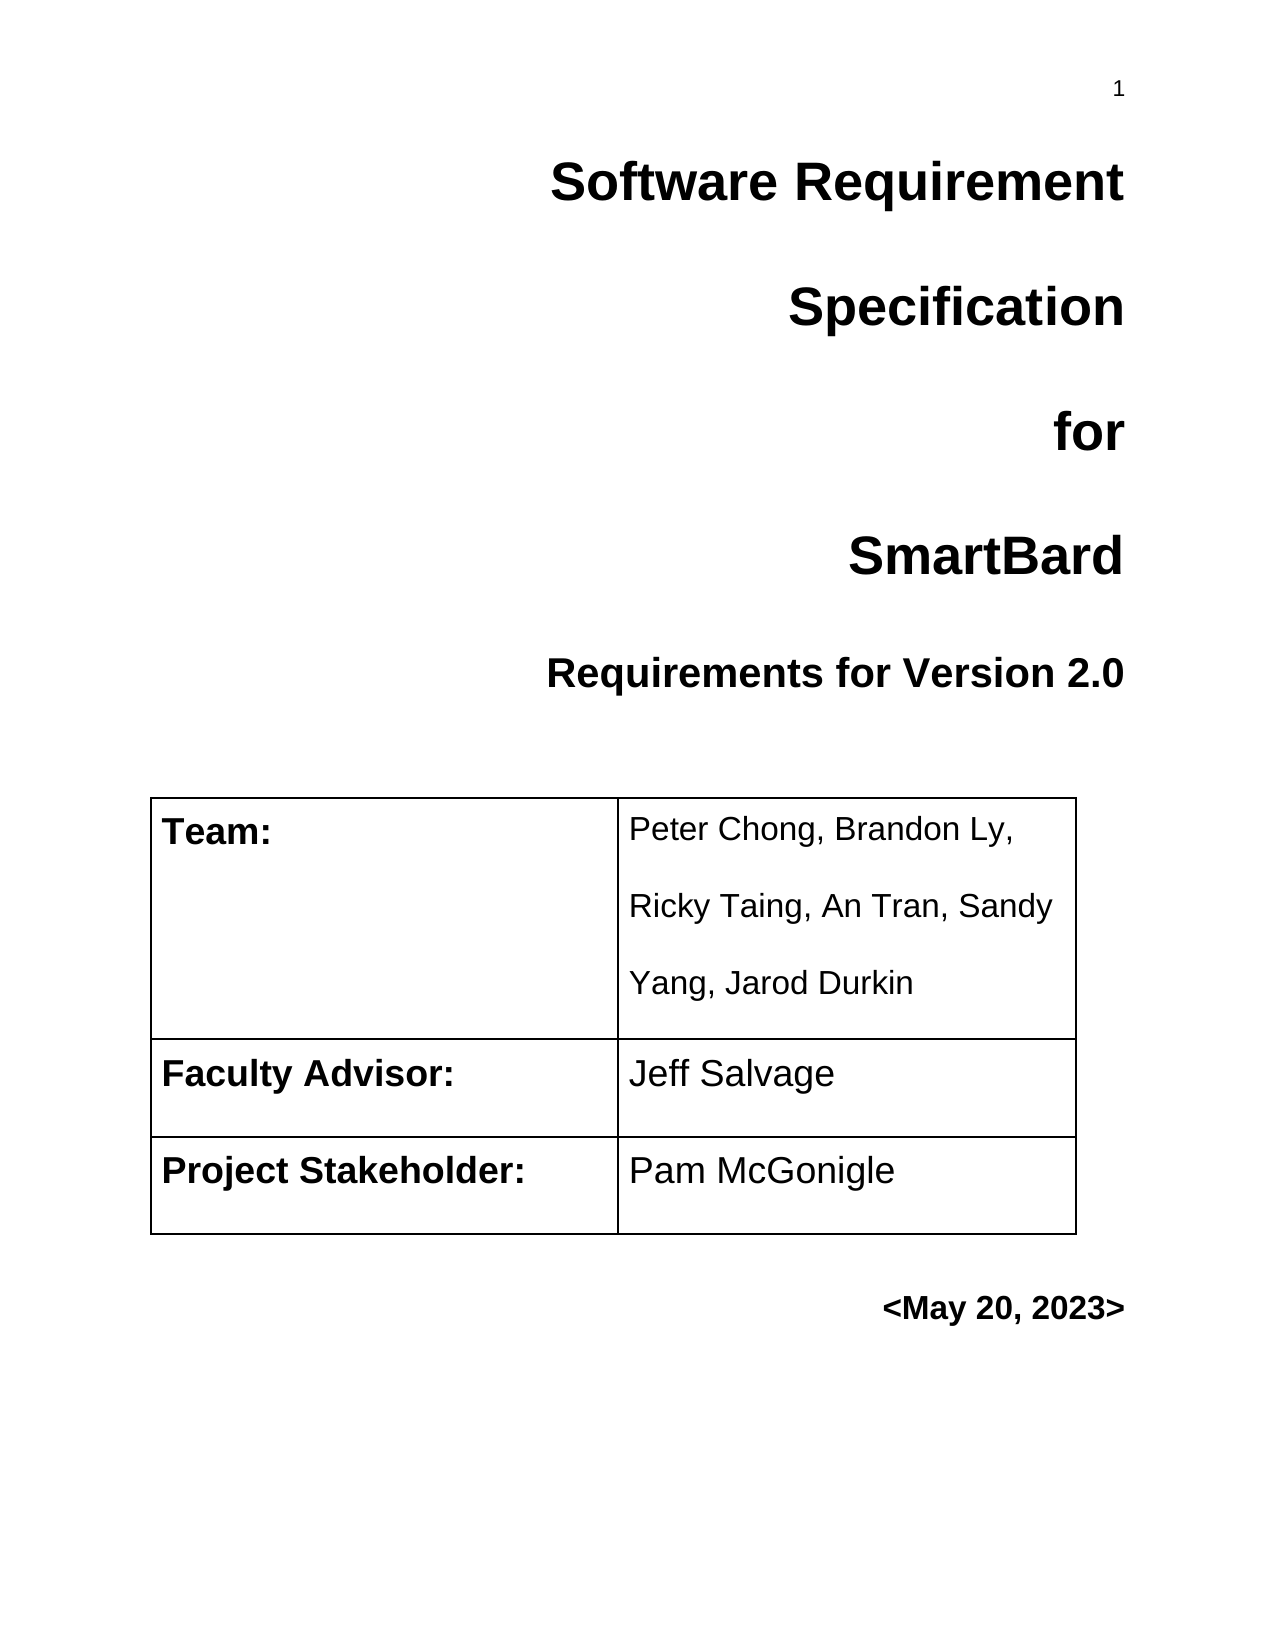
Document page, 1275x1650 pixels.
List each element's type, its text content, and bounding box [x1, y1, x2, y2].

text <May 20, 2023> [150, 1288, 1125, 1326]
table_cell Jeff Salvage [619, 1040, 1075, 1136]
table_header Team: [152, 799, 617, 1038]
text for [150, 399, 1125, 461]
text Software Requirement [150, 150, 1125, 212]
table_cell Project Stakeholder: [152, 1138, 617, 1233]
table_cell Pam McGonigle [619, 1138, 1075, 1233]
text Requirements for Version 2.0 [150, 648, 1125, 696]
text SmartBard [150, 524, 1125, 586]
table_cell Faculty Advisor: [152, 1040, 617, 1136]
text Specification [150, 274, 1125, 337]
table_header Peter Chong, Brandon Ly, Ricky Taing, An Tran, Sandy Yang, Jarod Durkin [619, 799, 1075, 1038]
